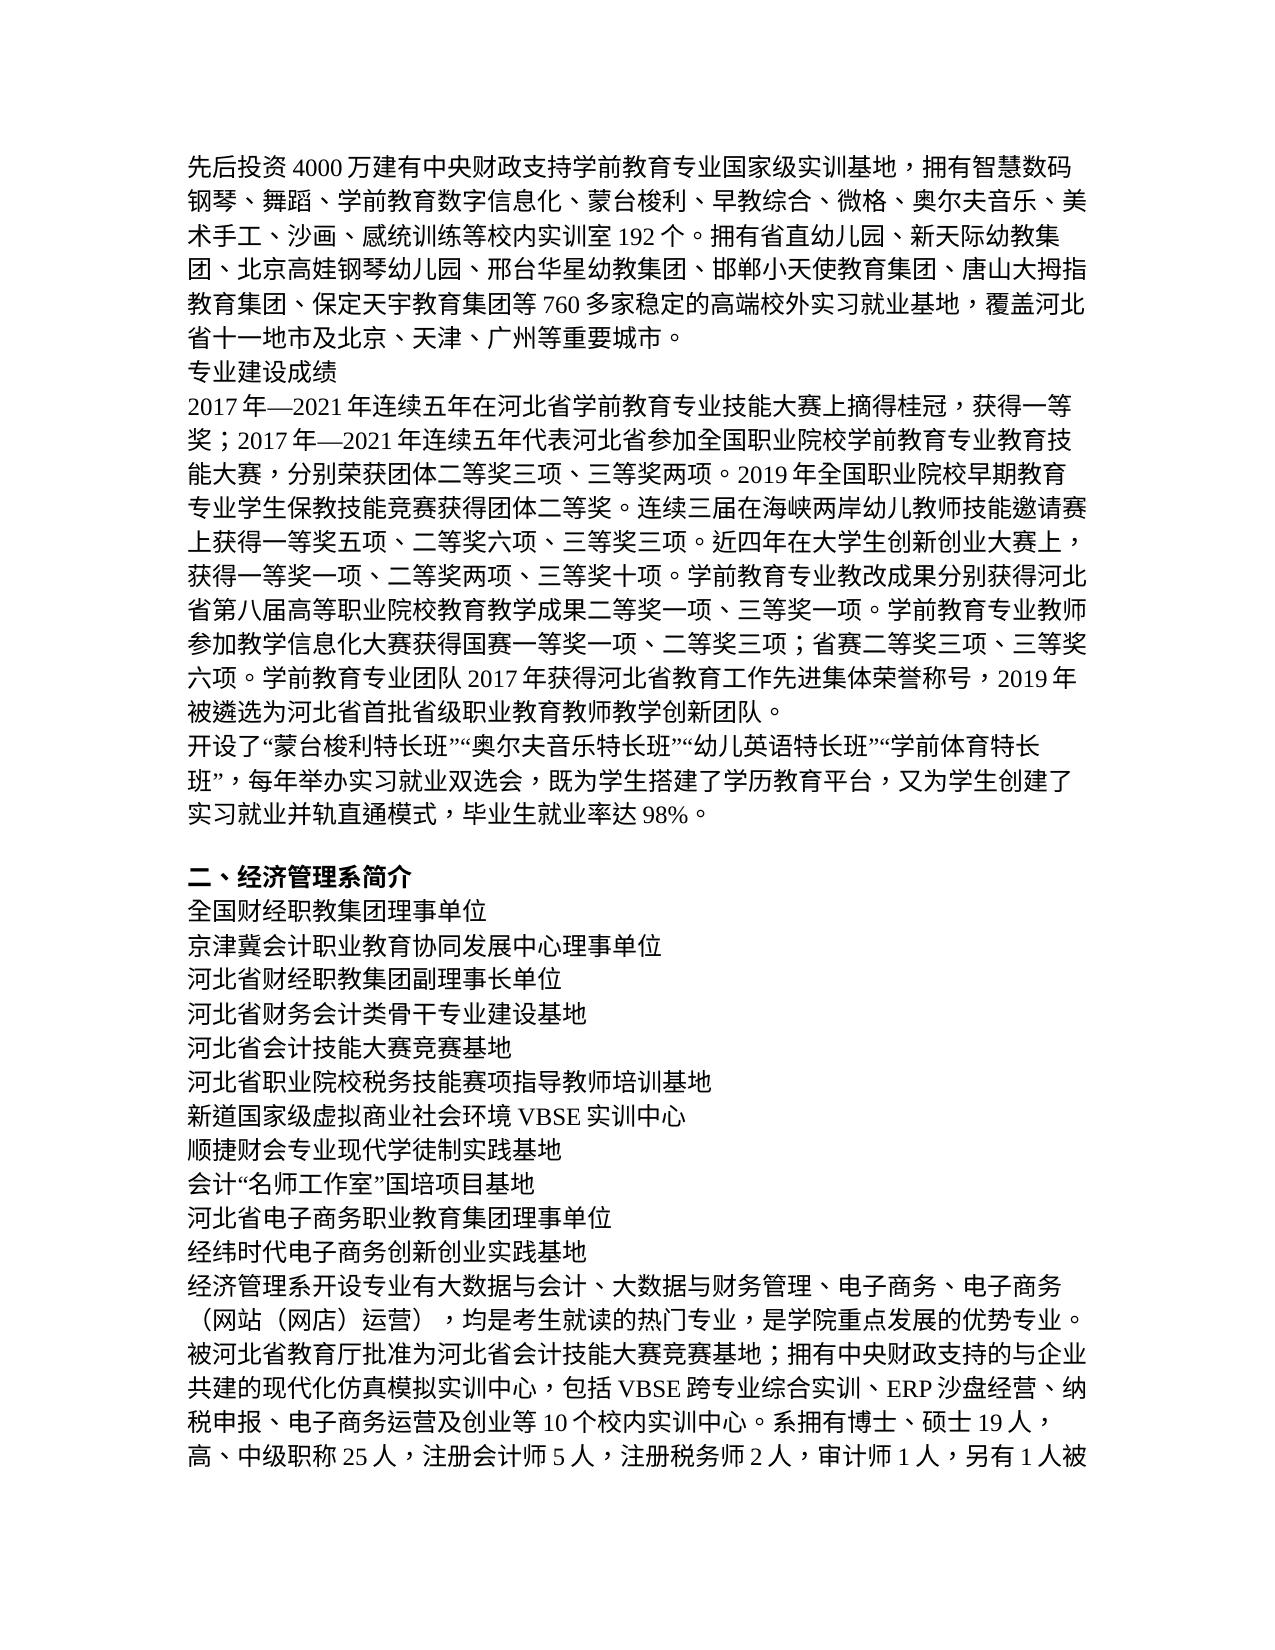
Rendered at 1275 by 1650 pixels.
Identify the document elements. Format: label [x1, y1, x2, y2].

text [187, 150, 1087, 1473]
